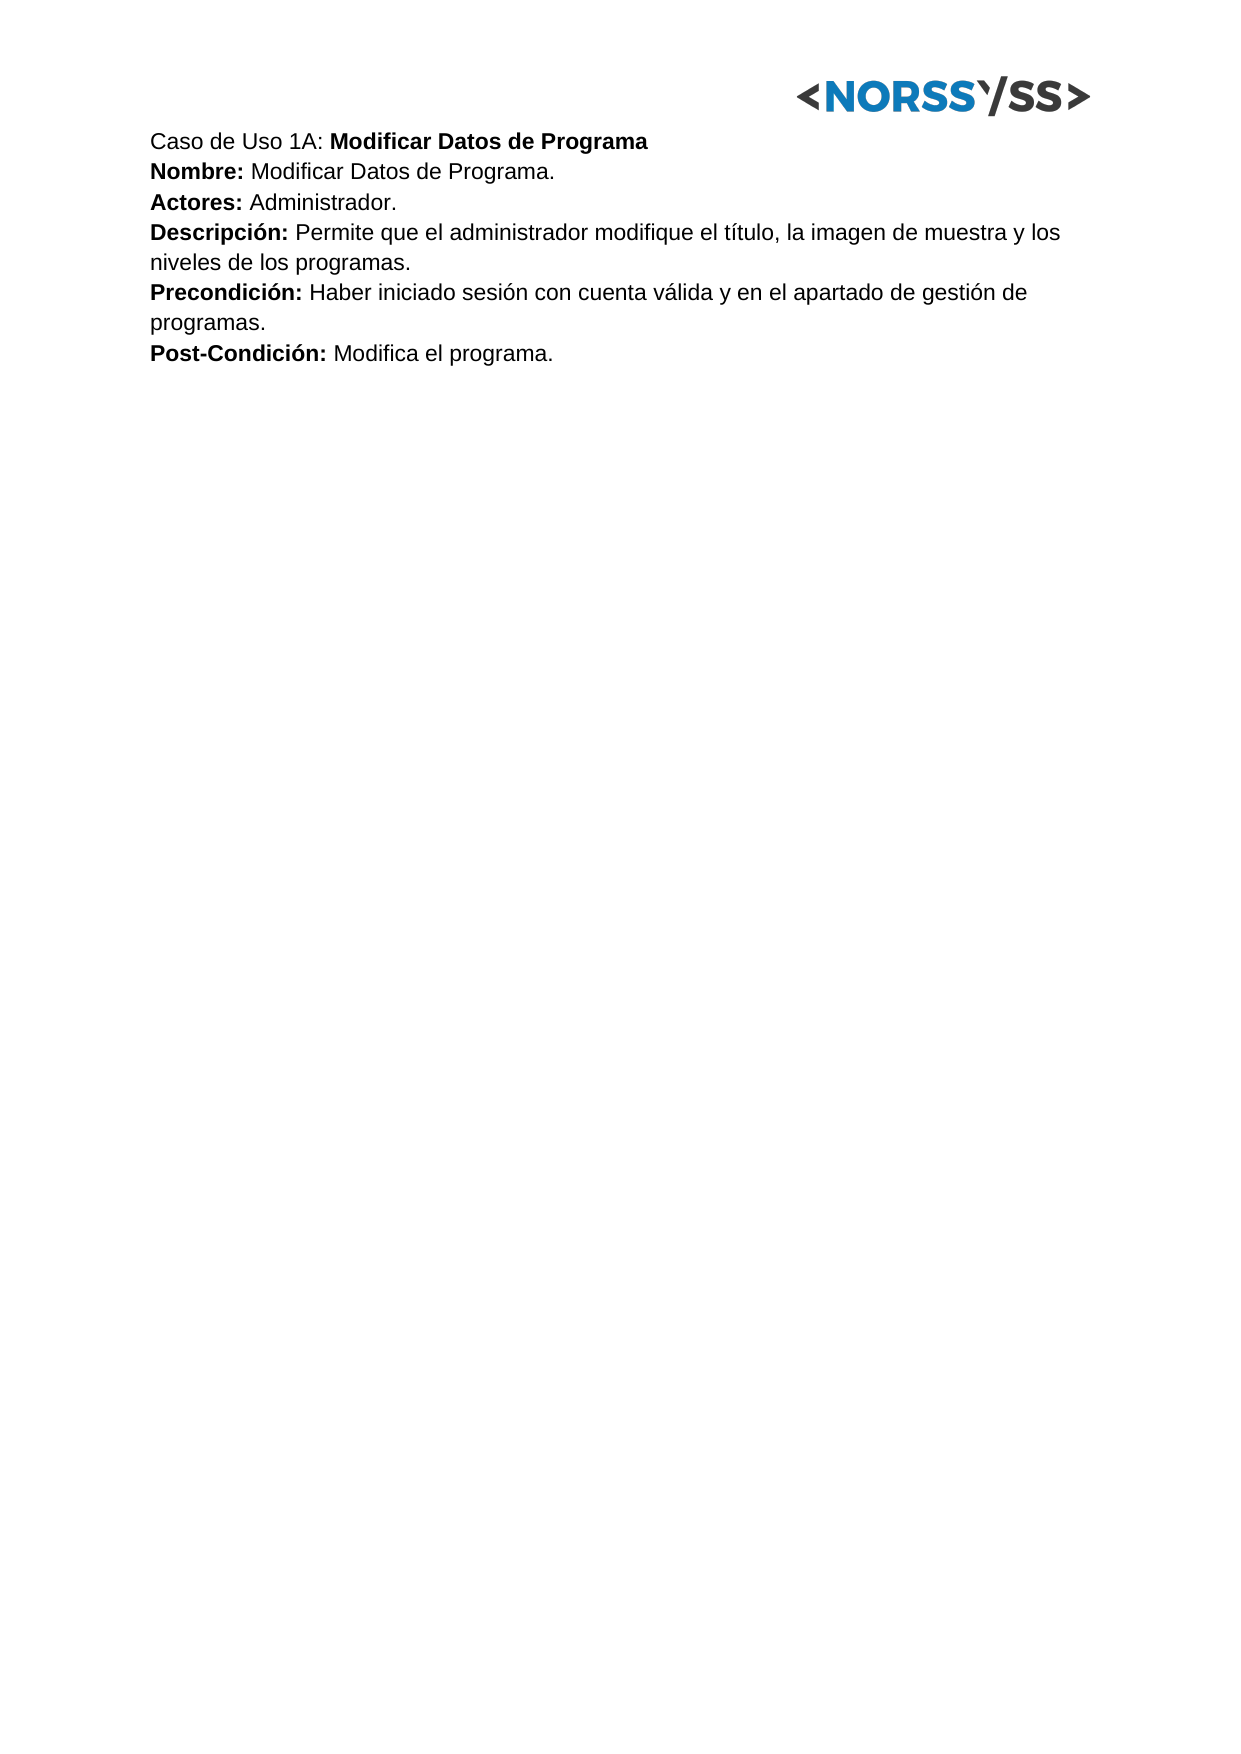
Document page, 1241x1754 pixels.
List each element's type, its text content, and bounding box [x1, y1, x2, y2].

text Actores: Administrador. [150, 188, 1090, 215]
text Post-Condición: Modifica el programa. [150, 339, 1090, 366]
text Nombre: Modificar Datos de Programa. [150, 158, 1090, 184]
text Caso de Uso 1A: Modificar Datos de Programa [150, 128, 1090, 154]
text Precondición: Haber iniciado sesión con cuenta válida y en el apartado de gestión de programas. [150, 279, 1090, 336]
picture [796, 75, 1091, 125]
text Descripción: Permite que el administrador modifique el título, la imagen de muestra y los niveles de los programas. [150, 219, 1090, 275]
